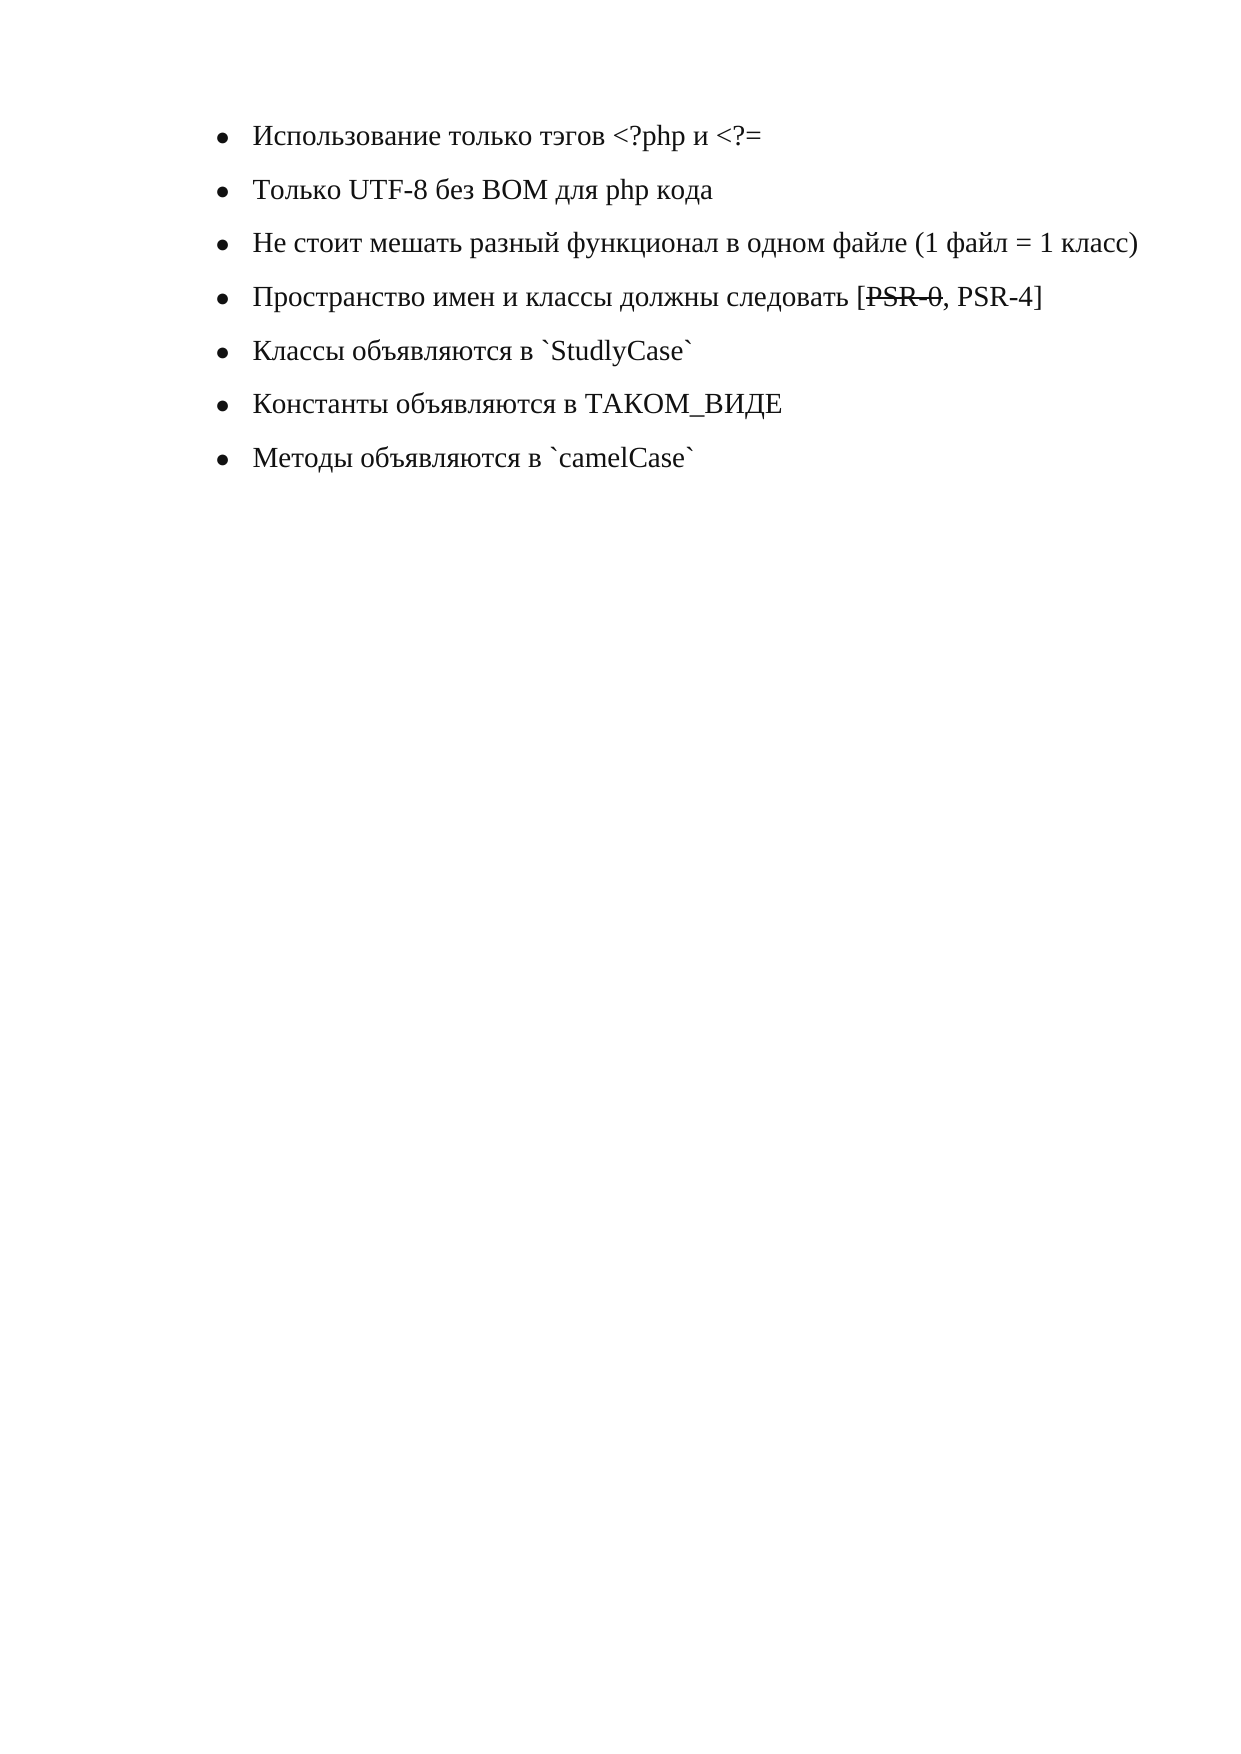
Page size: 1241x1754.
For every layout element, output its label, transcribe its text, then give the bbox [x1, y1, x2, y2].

list Классы объявляются в `StudlyCase` [215, 333, 1152, 366]
list Методы объявляются в `camelCase` [215, 440, 1152, 473]
list Не стоит мешать разный функционал в одном файле (1 файл = 1 класс) [215, 225, 1152, 259]
list Константы объявляются в ТАКОМ_ВИДЕ [215, 386, 1152, 420]
list Пространство имен и классы должны следовать [PSR-0, PSR-4] [215, 279, 1152, 313]
list Использование только тэгов <?php и <?= [215, 118, 1152, 152]
list Только UTF-8 без BOM для php кода [215, 172, 1152, 205]
